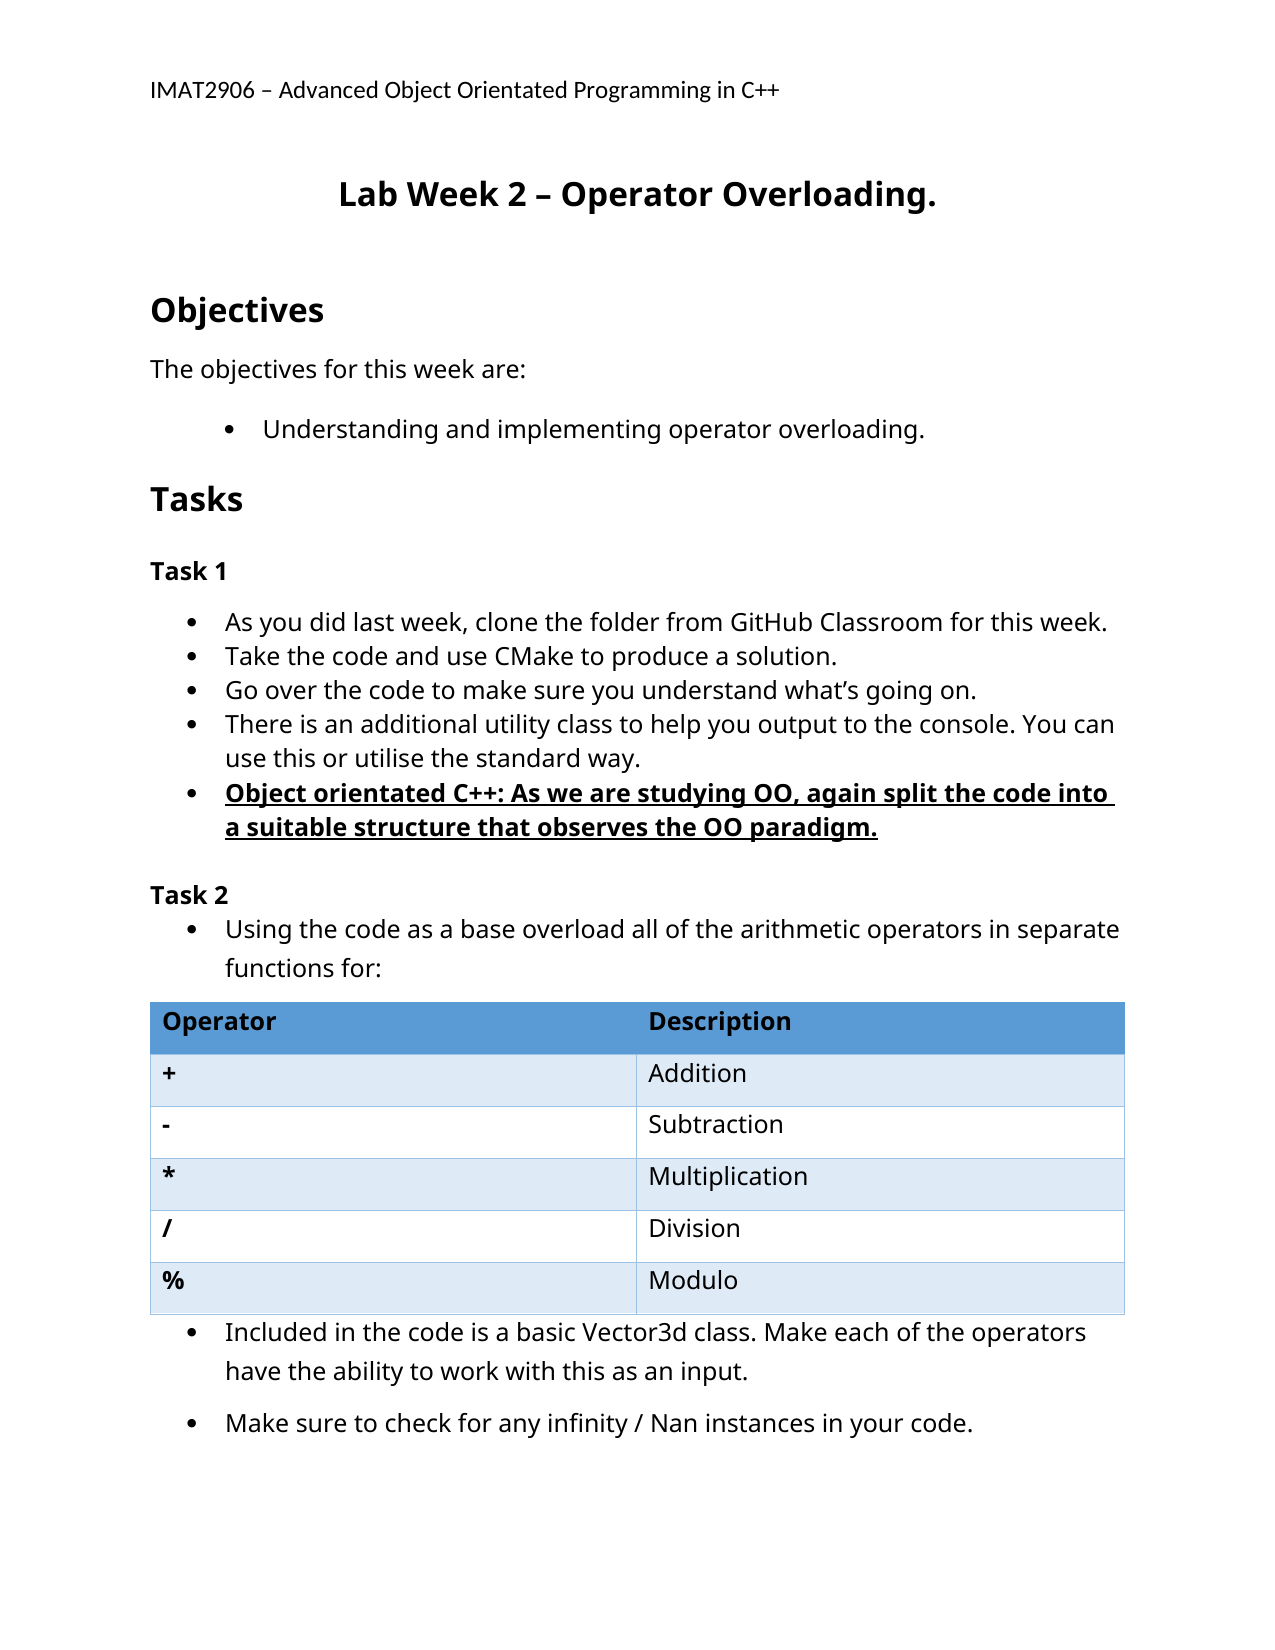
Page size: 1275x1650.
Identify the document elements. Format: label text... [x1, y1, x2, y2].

list Object orientated C++: As we are studying OO, again split the code into a suitable structure that observes the OO paradigm. [187, 775, 1125, 843]
table_cell / [151, 1211, 636, 1262]
table_header Operator [151, 1003, 636, 1054]
table_cell - [151, 1107, 636, 1158]
table_cell Multiplication [637, 1159, 1124, 1210]
list As you did last week, clone the folder from GitHub Classroom for this week. [187, 605, 1125, 639]
list Using the code as a base overload all of the arithmetic operators in separate functions for: [187, 911, 1125, 985]
text Task 2 [150, 877, 1125, 911]
list There is an additional utility class to help you output to the console. You can use this or utilise the standard way. [187, 707, 1125, 775]
list Included in the code is a basic Vector3d class. Make each of the operators have the ability to work with this as an input. [187, 1315, 1125, 1388]
table_header Description [637, 1003, 1124, 1054]
table_cell Division [637, 1211, 1124, 1262]
list Take the code and use CMake to produce a solution. [187, 639, 1125, 673]
subtitle Objectives [150, 287, 1125, 333]
table_cell + [151, 1055, 636, 1106]
subtitle Lab Week 2 – Operator Overloading. [150, 171, 1125, 216]
table_cell Addition [637, 1055, 1124, 1106]
table_cell * [151, 1159, 636, 1210]
text The objectives for this week are: [150, 352, 1125, 386]
list Go over the code to make sure you understand what’s going on. [187, 673, 1125, 707]
table_cell Subtraction [637, 1107, 1124, 1158]
list Understanding and implementing operator overloading. [225, 412, 1125, 446]
subtitle Tasks [150, 476, 1125, 521]
table_cell Modulo [637, 1263, 1124, 1313]
list Make sure to check for any infinity / Nan instances in your code. [187, 1405, 1125, 1439]
table_cell % [151, 1263, 636, 1313]
subtitle Task 1 [150, 553, 1125, 587]
